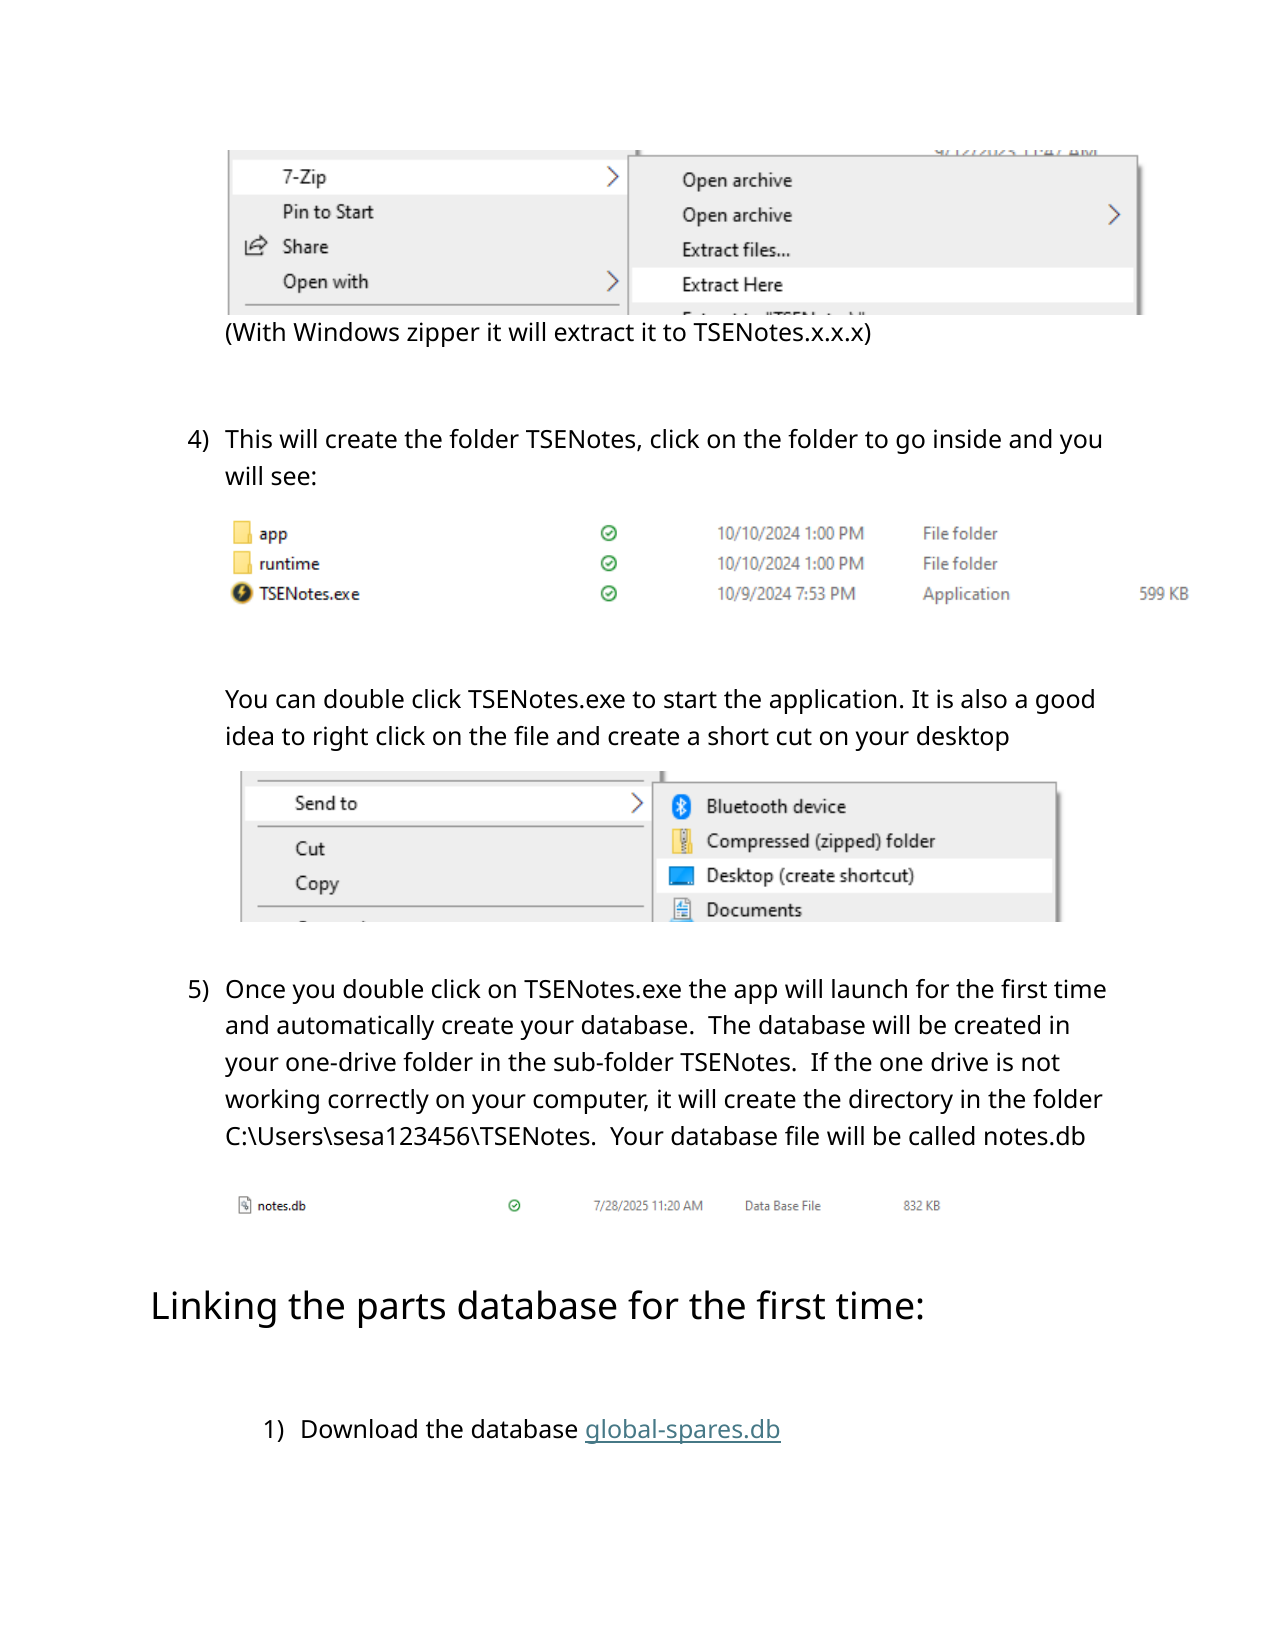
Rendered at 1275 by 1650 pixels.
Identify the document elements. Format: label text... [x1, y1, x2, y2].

picture [225, 1191, 954, 1219]
list This will create the folder TSENotes, click on the folder to go inside and you will see: [187, 421, 1125, 492]
text You can double click TSENotes.exe to start the application. It is also a good idea to right click on the file and create a short cut on your desktop [225, 681, 1125, 752]
list Download the database global-spares.db [262, 1412, 1125, 1446]
list (With Windows zipper it will extract it to TSENotes.x.x.x) [225, 315, 1125, 349]
list Once you double click on TSENotes.exe the app will launch for the first time and automatically create your database. The database will be created in your one-drive folder in the sub-folder TSENotes. If the one drive is not working correctly on your computer, it will create the directory in the folder C:\Users\sesa123456\TSENotes. Your database file will be called notes.db [187, 971, 1125, 1152]
text Linking the parts database for the first time: [150, 1279, 1125, 1330]
